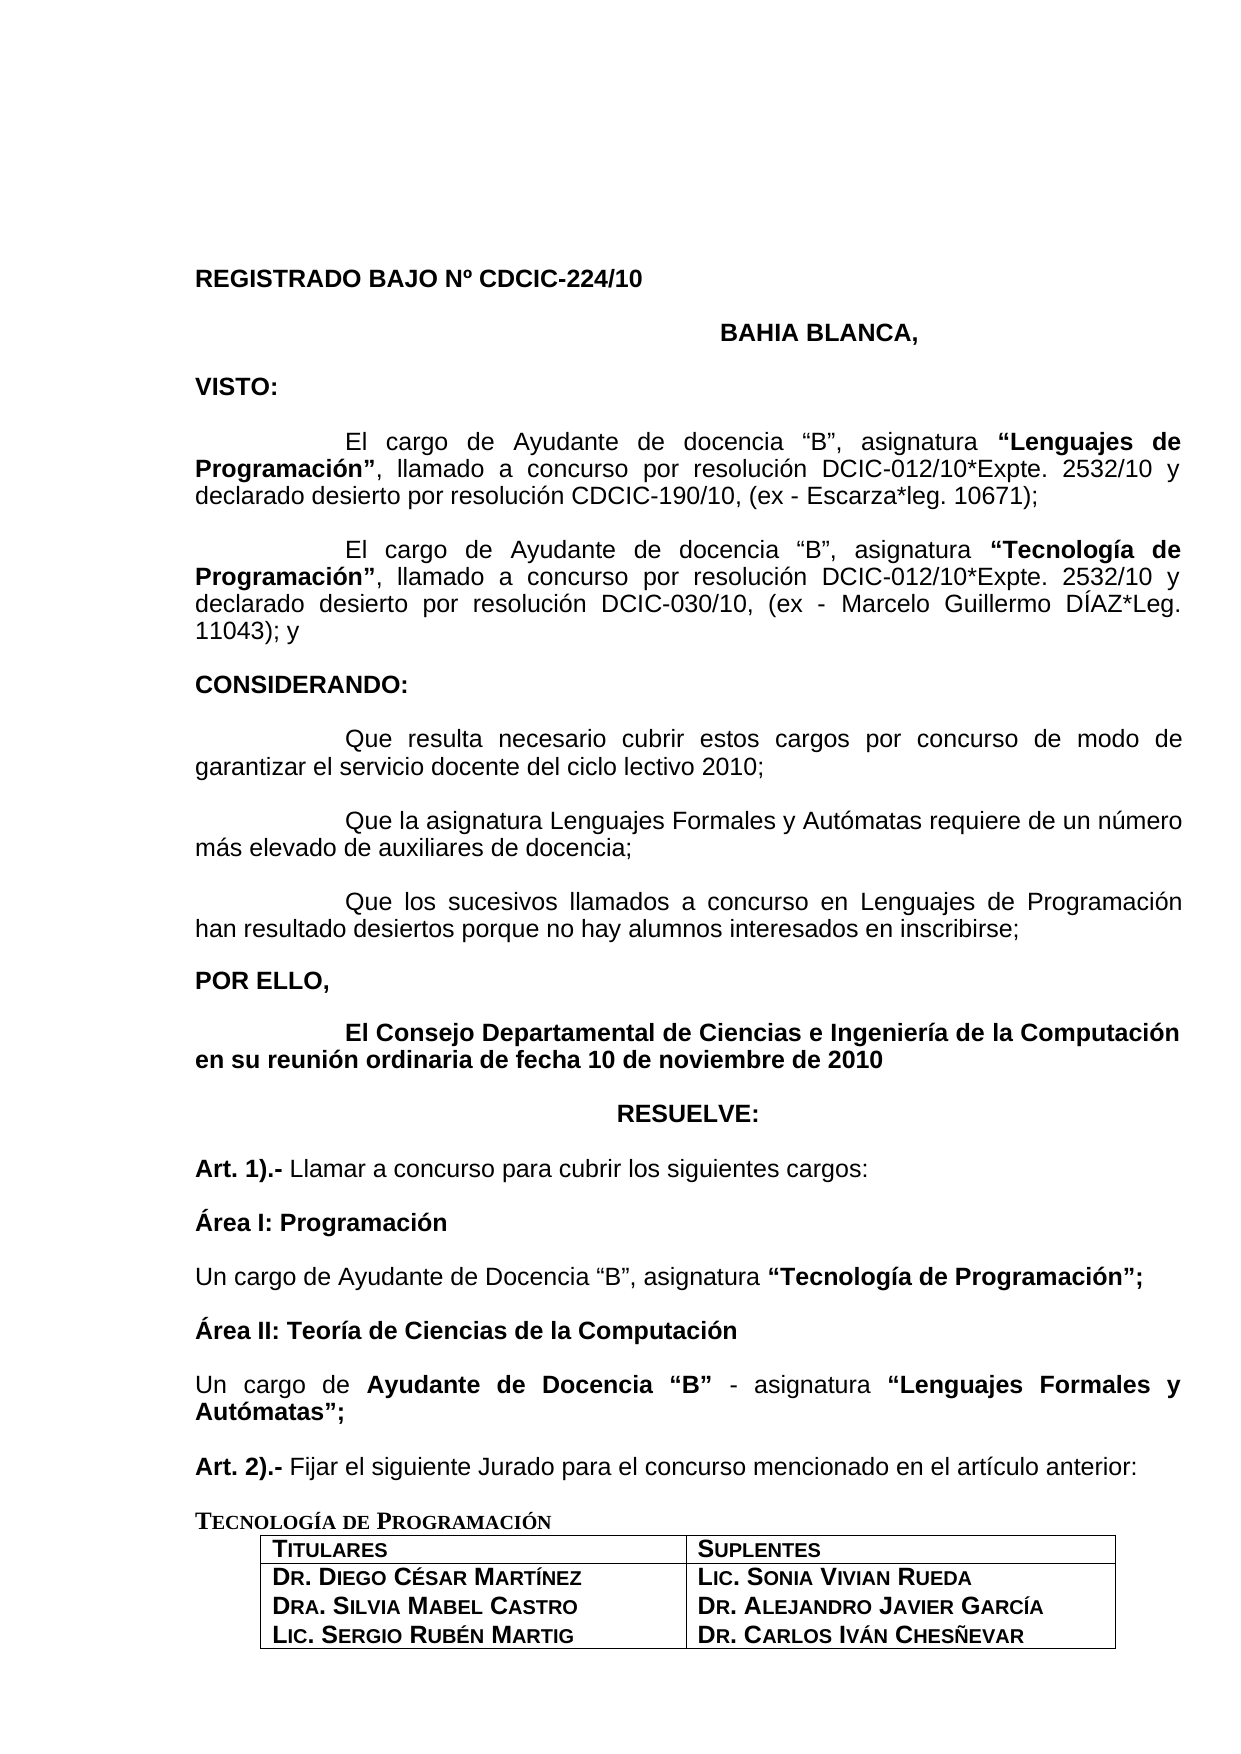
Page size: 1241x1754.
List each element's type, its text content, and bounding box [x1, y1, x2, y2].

text El cargo de Ayudante de docencia “B”, asignatura “Lenguajes de Programación”, llamado a concurso por resolución DCIC-012/10*Expte. 2532/10 y declarado desierto por resolución CDCIC-190/10, (ex - Escarza*leg. 10671); [195, 428, 1181, 509]
text Un cargo de Ayudante de Docencia “B” - asignatura “Lenguajes Formales y Autómatas”; [195, 1372, 1181, 1426]
text CONSIDERANDO: [195, 672, 1184, 699]
text Que la asignatura Lenguajes Formales y Autómatas requiere de un número más elevado de auxiliares de docencia; [195, 807, 1184, 862]
table_cell Dr. Diego César Martínez Dra. Silvia Mabel Castro Lic. Sergio Rubén Martig [261, 1564, 686, 1648]
text Que los sucesivos llamados a concurso en Lenguajes de Programación han resultado desiertos porque no hay alumnos interesados en inscribirse; [195, 889, 1184, 943]
text Que resulta necesario cubrir estos cargos por concurso de modo de garantizar el servicio docente del ciclo lectivo 2010; [195, 726, 1184, 780]
text Art. 2).- Fijar el siguiente Jurado para el concurso mencionado en el artículo anterior: [195, 1453, 1181, 1480]
text Art. 1).- Llamar a concurso para cubrir los siguientes cargos: [195, 1155, 1181, 1182]
text Un cargo de Ayudante de Docencia “B”, asignatura “Tecnología de Programación”; [195, 1264, 1181, 1291]
text BAHIA BLANCA, [195, 320, 1181, 347]
table_header Titulares [261, 1536, 686, 1563]
text Área I: Programación [195, 1209, 1181, 1237]
text El Consejo Departamental de Ciencias e Ingeniería de la Computación en su reunión ordinaria de fecha 10 de noviembre de 2010 [195, 1020, 1181, 1074]
subtitle POR ELLO, [195, 968, 1181, 995]
subtitle REGISTRADO BAJO Nº CDCIC-224/10 [195, 266, 1181, 293]
text El cargo de Ayudante de docencia “B”, asignatura “Tecnología de Programación”, llamado a concurso por resolución DCIC-012/10*Expte. 2532/10 y declarado desierto por resolución DCIC-030/10, (ex - Marcelo Guillermo DÍAZ*Leg. 11043); y [195, 537, 1181, 645]
subtitle Tecnología de Programación [195, 1507, 1181, 1534]
text Área II: Teoría de Ciencias de la Computación [195, 1318, 1181, 1345]
subtitle RESUELVE: [195, 1101, 1181, 1128]
table_header Suplentes [687, 1536, 1115, 1563]
text VISTO: [195, 374, 1181, 401]
table_cell Lic. Sonia Vivian Rueda Dr. Alejandro Javier García Dr. Carlos Iván Chesñevar [687, 1564, 1115, 1648]
